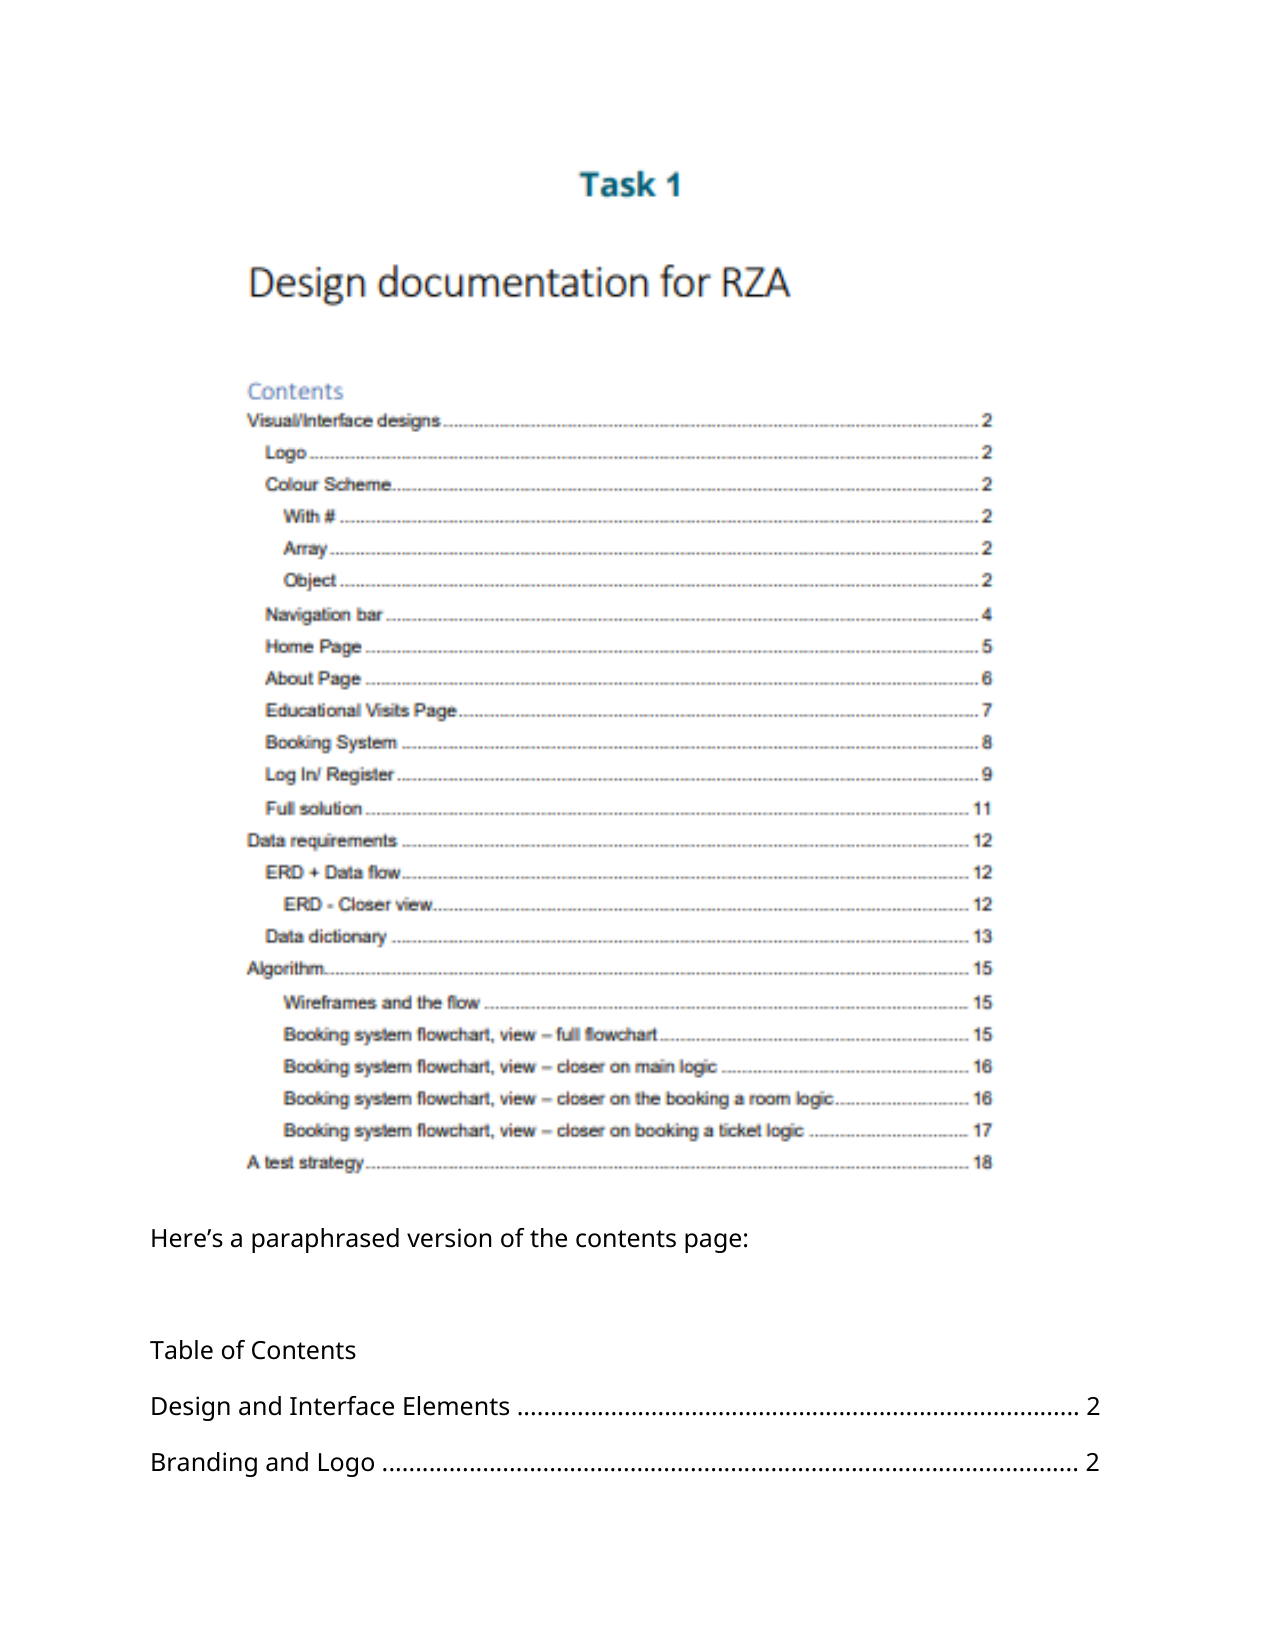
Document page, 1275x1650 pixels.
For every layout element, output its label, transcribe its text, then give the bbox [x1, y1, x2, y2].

text Design and Interface Elements .................................................................................... 2 [150, 1389, 1125, 1423]
text Branding and Logo ........................................................................................................ 2 [150, 1445, 1125, 1479]
text Table of Contents [150, 1333, 1125, 1367]
text Here’s a paraphrased version of the contents page: [150, 1220, 1125, 1254]
